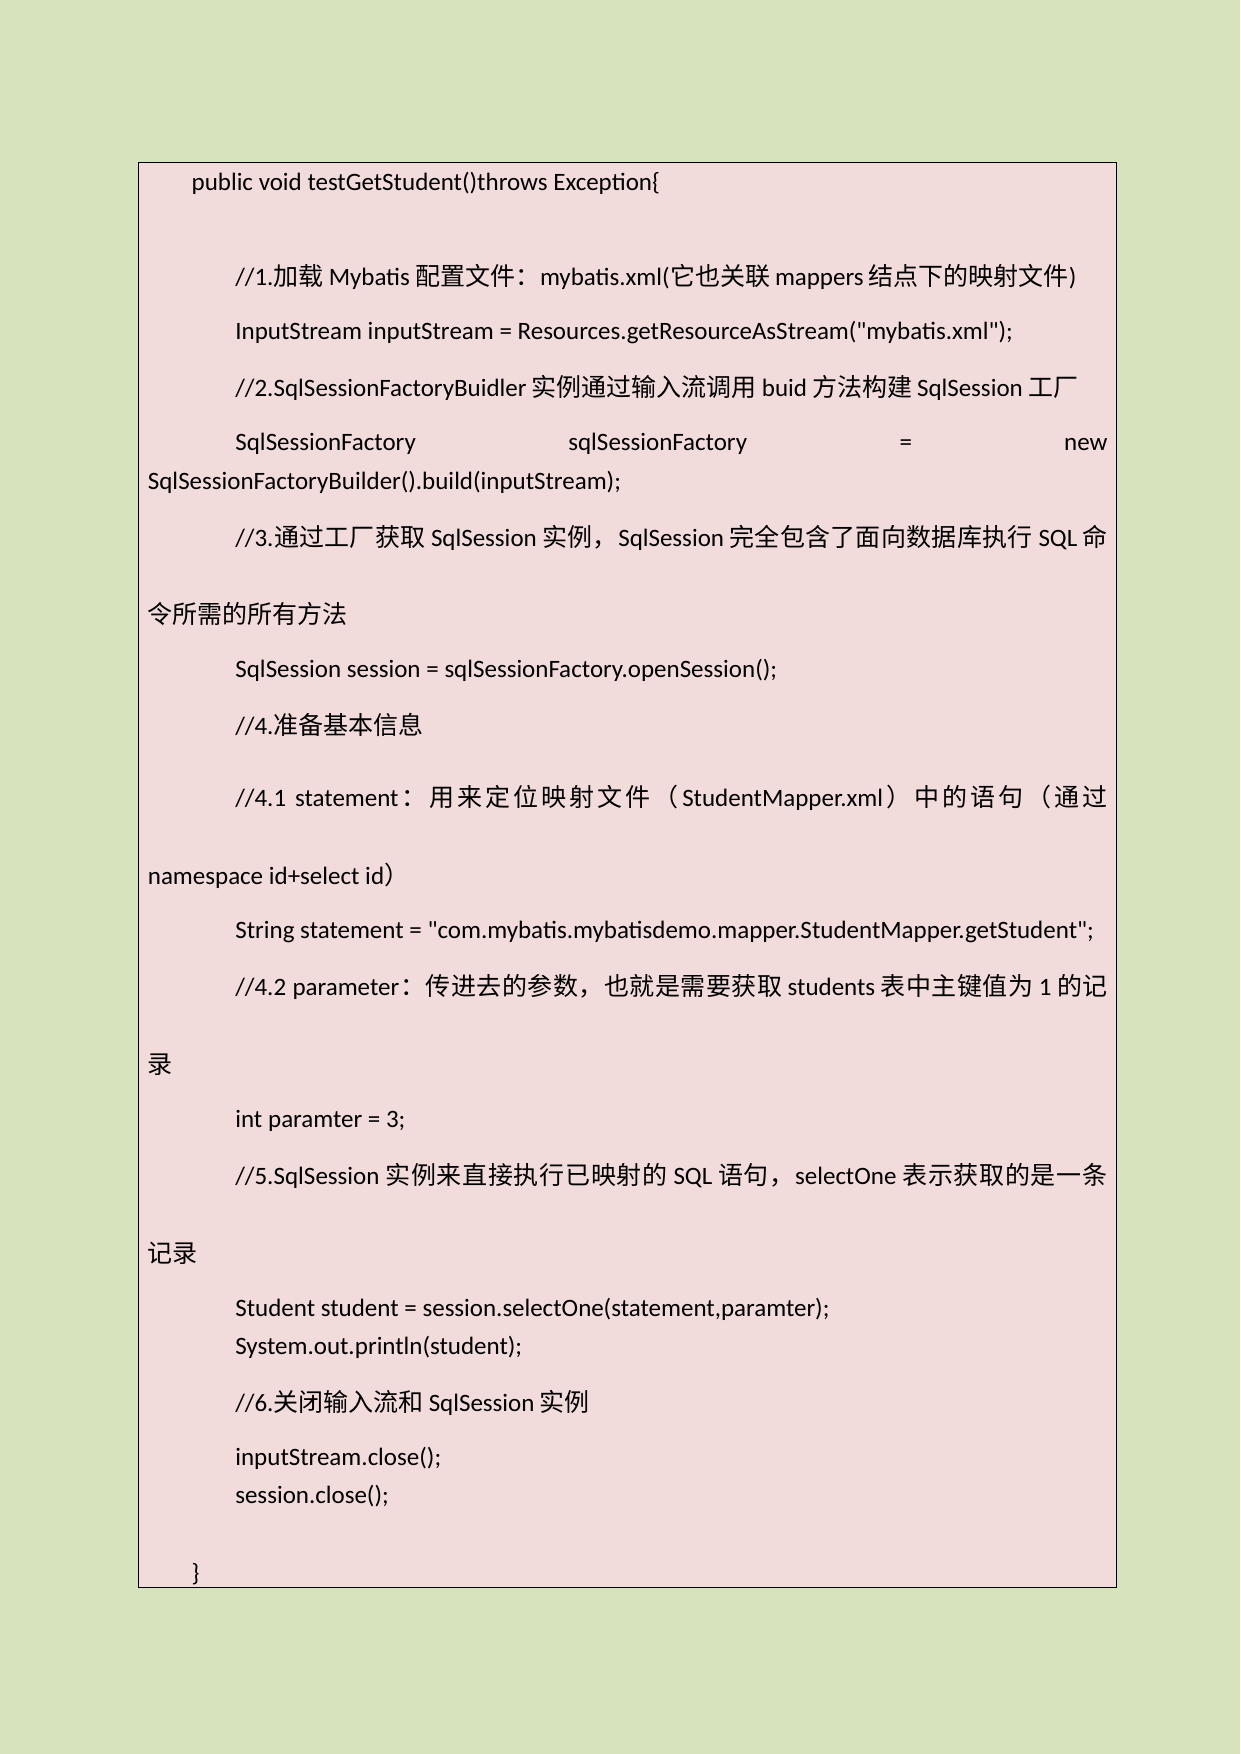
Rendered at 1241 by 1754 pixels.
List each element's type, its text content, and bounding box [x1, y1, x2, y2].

text String statement = "com.mybatis.mybatisdemo.mapper.StudentMapper.getStudent"; [139, 910, 1116, 946]
text //2.SqlSessionFactoryBuidler实例通过输入流调用buid方法构建SqlSession工厂 [139, 350, 1116, 418]
text //4.准备基本信息 [139, 688, 1116, 756]
text InputStream inputStream = Resources.getResourceAsStream("mybatis.xml"); [139, 311, 1116, 347]
text //1.加载Mybatis配置文件：mybatis.xml(它也关联mappers结点下的映射文件) [139, 239, 1116, 307]
text System.out.println(student); [139, 1326, 1116, 1362]
text int paramter = 3; [139, 1099, 1116, 1135]
text //5.SqlSession实例来直接执行已映射的SQL语句，selectOne表示获取的是一条记录 [139, 1138, 1116, 1284]
text Student student = session.selectOne(statement,paramter); [139, 1288, 1116, 1323]
text SqlSession session = sqlSessionFactory.openSession(); [139, 649, 1116, 685]
text session.close(); [139, 1476, 1116, 1511]
text SqlSessionFactory sqlSessionFactory = new SqlSessionFactoryBuilder().build(inputStream); [139, 422, 1116, 497]
text //4.1 statement：用来定位映射文件（StudentMapper.xml）中的语句（通过namespace id+select id） [139, 760, 1116, 906]
text } [139, 1553, 1116, 1587]
text public void testGetStudent()throws Exception{ [139, 163, 1116, 198]
text //3.通过工厂获取SqlSession实例，SqlSession完全包含了面向数据库执行SQL命令所需的所有方法 [139, 499, 1116, 646]
text inputStream.close(); [139, 1437, 1116, 1473]
text //6.关闭输入流和SqlSession实例 [139, 1365, 1116, 1433]
text //4.2 parameter：传进去的参数，也就是需要获取students表中主键值为1的记录 [139, 949, 1116, 1095]
